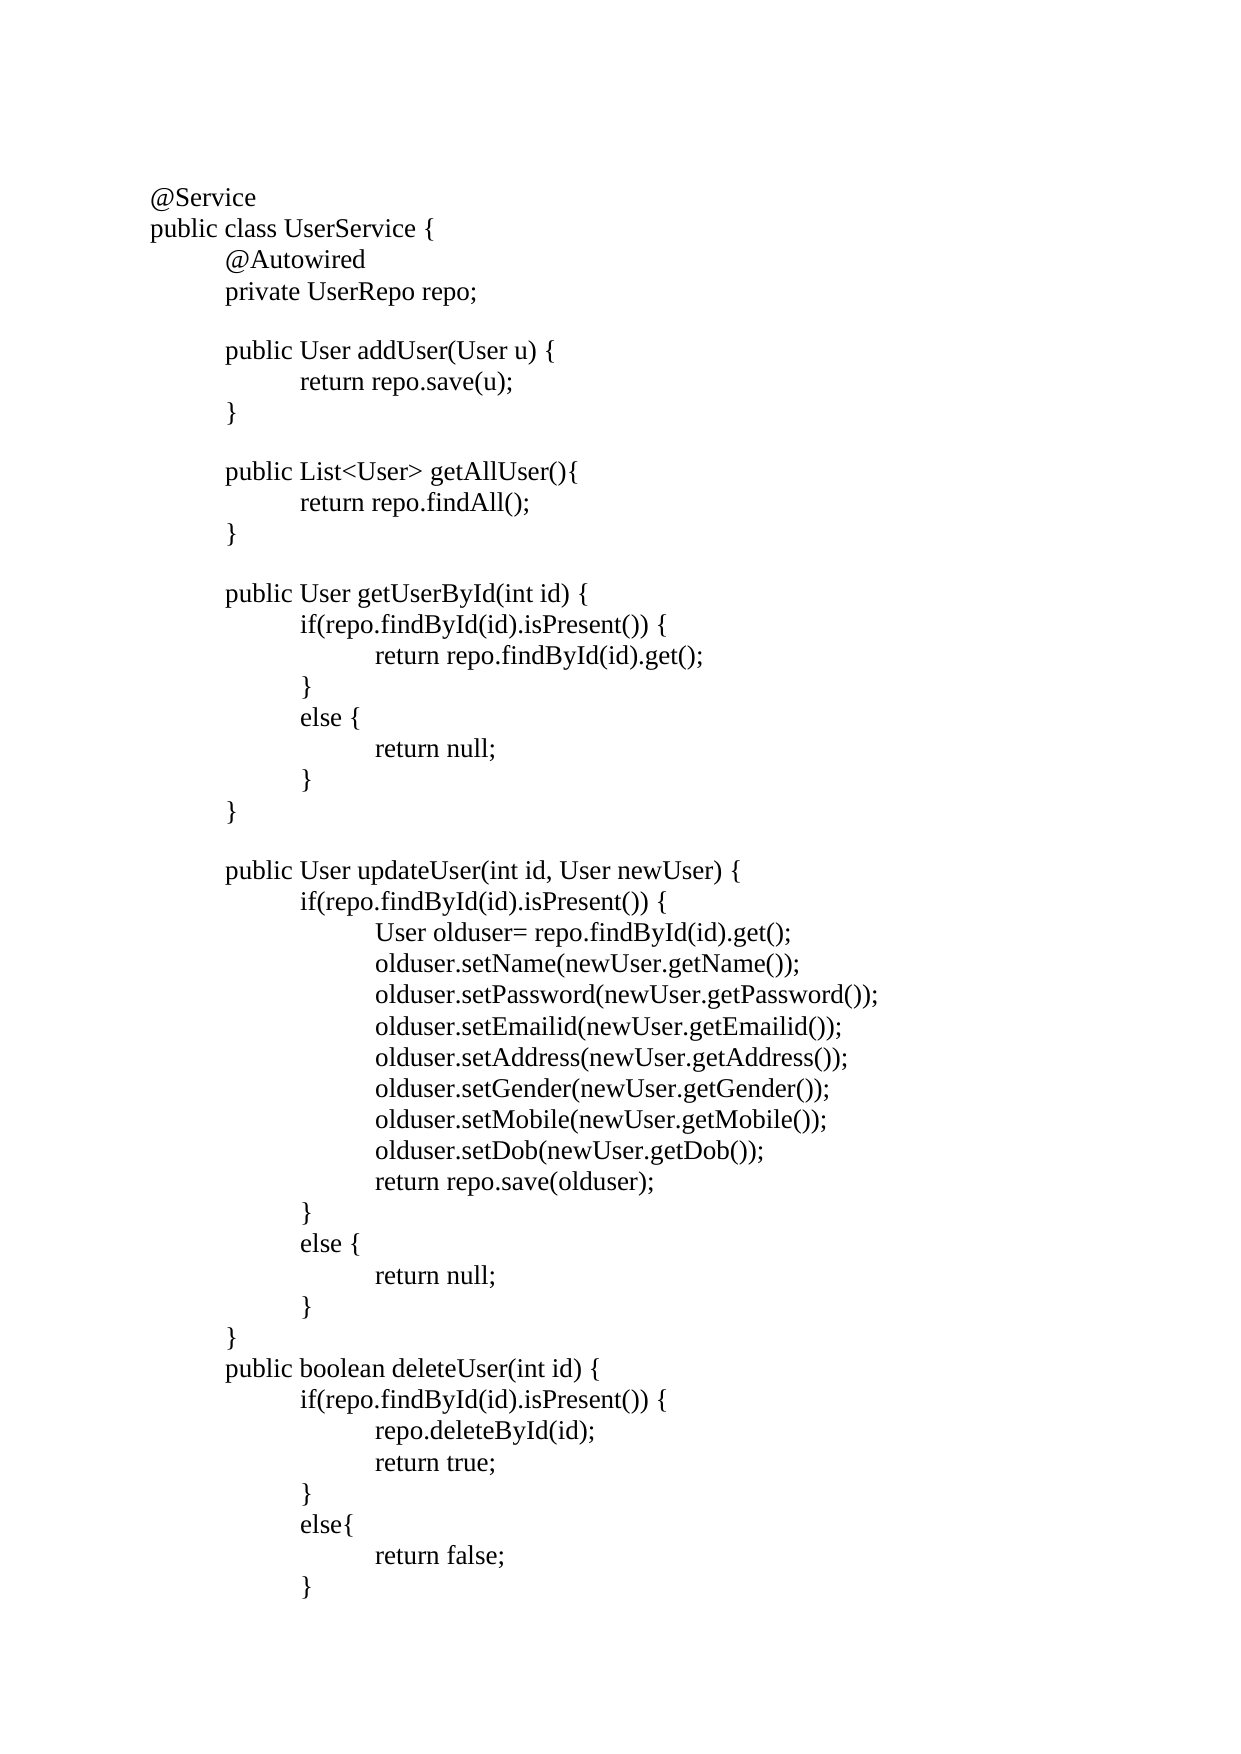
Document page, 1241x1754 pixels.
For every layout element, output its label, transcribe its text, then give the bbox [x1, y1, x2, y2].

text @Service [150, 181, 1090, 212]
text olduser.setName(newUser.getName()); [150, 947, 1090, 978]
text repo.deleteById(id); [150, 1414, 1090, 1446]
text } [150, 517, 1090, 549]
text return repo.findAll(); [150, 486, 1090, 517]
text } [150, 670, 1090, 701]
text else{ [150, 1508, 1090, 1539]
text public User getUserById(int id) { [150, 577, 1090, 608]
text return repo.findById(id).get(); [150, 639, 1090, 670]
text } [150, 1290, 1090, 1321]
text return false; [150, 1539, 1090, 1570]
text return repo.save(olduser); [150, 1165, 1090, 1196]
text else { [150, 1228, 1090, 1259]
text } [150, 1570, 1090, 1601]
text } [150, 1321, 1090, 1352]
text } [150, 1196, 1090, 1228]
text olduser.setPassword(newUser.getPassword()); [150, 978, 1090, 1009]
text public User addUser(User u) { [150, 334, 1090, 365]
text User olduser= repo.findById(id).get(); [150, 916, 1090, 947]
text } [150, 795, 1090, 826]
text olduser.setAddress(newUser.getAddress()); [150, 1041, 1090, 1072]
text if(repo.findById(id).isPresent()) { [150, 1383, 1090, 1414]
text return null; [150, 732, 1090, 763]
text public User updateUser(int id, User newUser) { [150, 854, 1090, 885]
text olduser.setGender(newUser.getGender()); [150, 1072, 1090, 1103]
text return null; [150, 1259, 1090, 1290]
text else { [150, 701, 1090, 732]
text @Autowired [150, 243, 1090, 274]
text olduser.setEmailid(newUser.getEmailid()); [150, 1009, 1090, 1041]
text } [150, 1477, 1090, 1508]
text olduser.setDob(newUser.getDob()); [150, 1134, 1090, 1165]
text public List<User> getAllUser(){ [150, 455, 1090, 486]
text return true; [150, 1446, 1090, 1477]
text if(repo.findById(id).isPresent()) { [150, 885, 1090, 916]
text public class UserService { [150, 212, 1090, 243]
text public boolean deleteUser(int id) { [150, 1352, 1090, 1383]
text } [150, 763, 1090, 795]
text private UserRepo repo; [150, 274, 1090, 306]
text return repo.save(u); [150, 365, 1090, 396]
text } [150, 396, 1090, 427]
text if(repo.findById(id).isPresent()) { [150, 608, 1090, 639]
text olduser.setMobile(newUser.getMobile()); [150, 1103, 1090, 1134]
